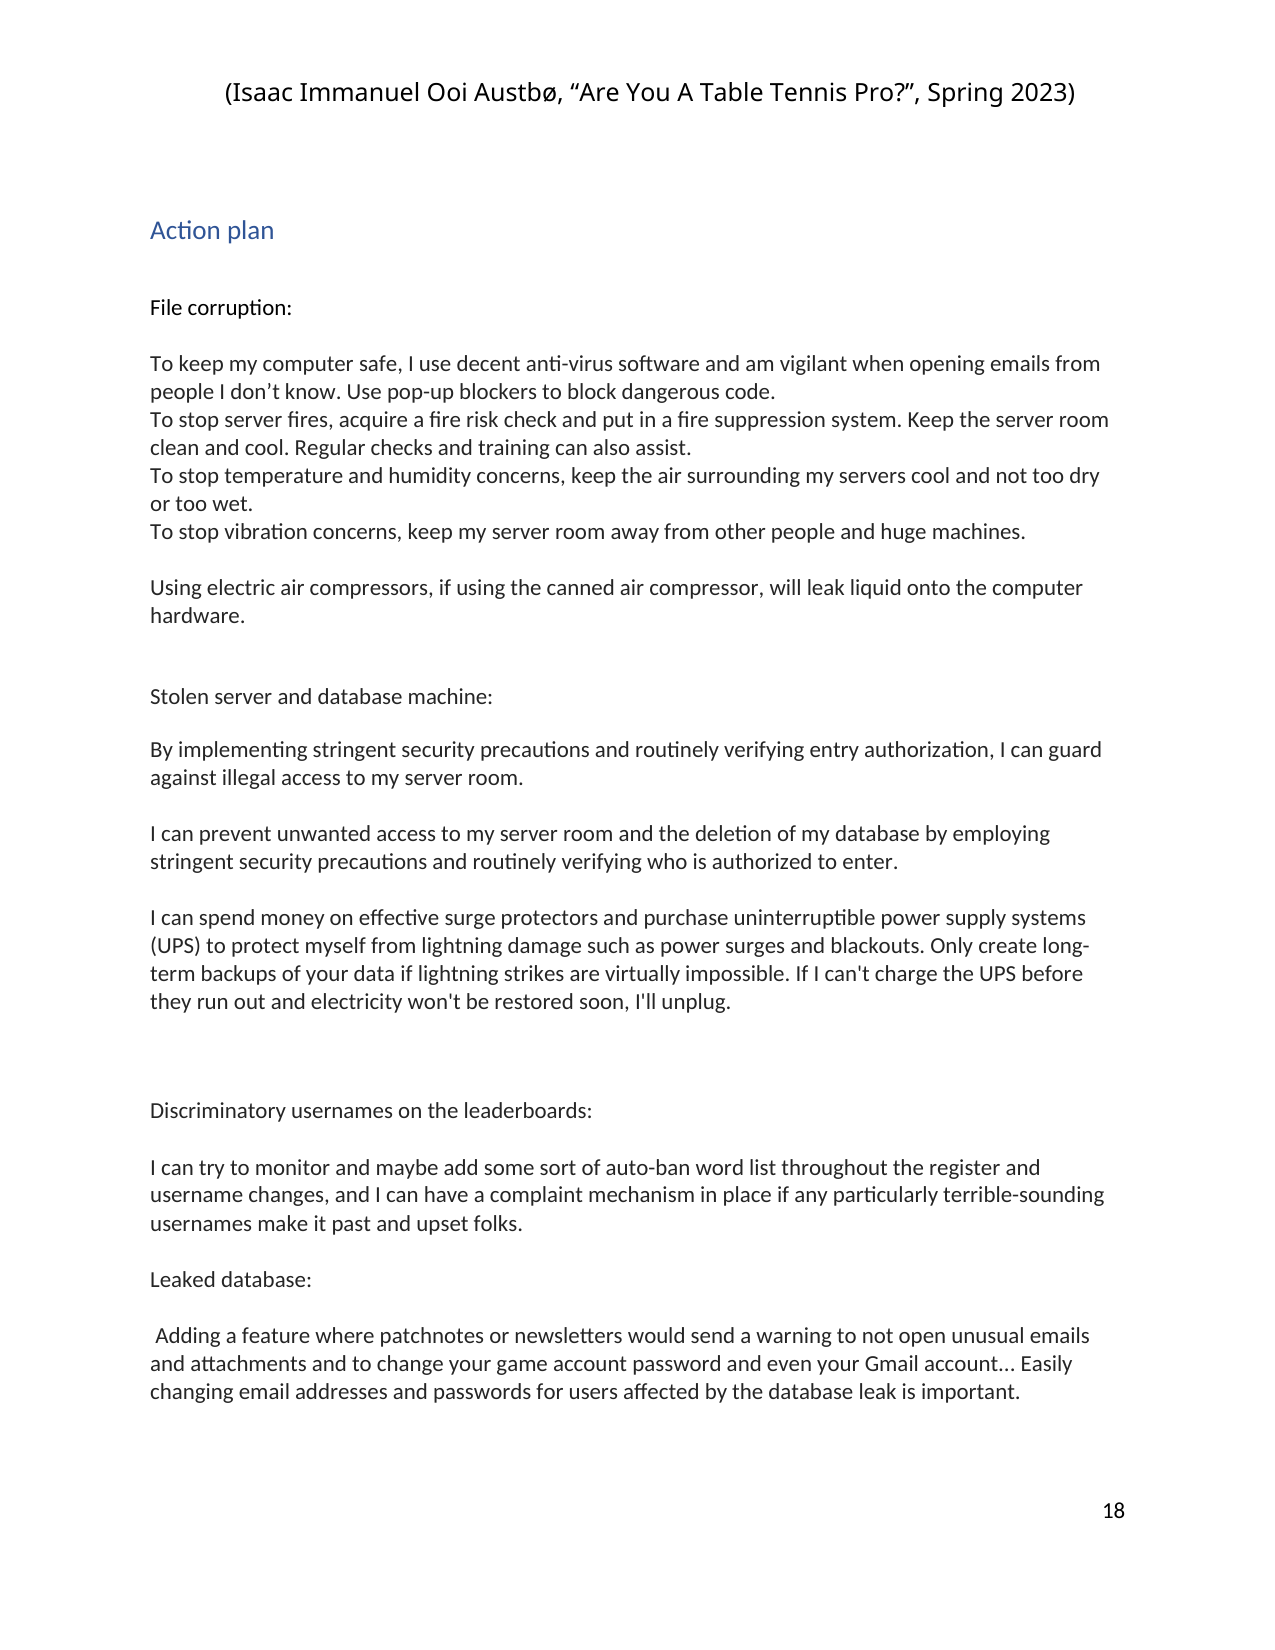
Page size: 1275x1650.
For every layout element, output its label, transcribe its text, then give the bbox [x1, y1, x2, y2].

text Discriminatory usernames on the leaderboards: I can try to monitor and maybe add some sort of auto-ban word list throughout the register and username changes, and I can have a complaint mechanism in place if any particularly terrible-sounding usernames make it past and upset folks. Leaked database: Adding a feature where patchnotes or newsletters would send a warning to not open unusual emails and attachments and to change your game account password and even your Gmail account... Easily changing email addresses and passwords for users affected by the database leak is important. [150, 1097, 1125, 1405]
text Stolen server and database machine: [150, 682, 1125, 710]
text File corruption: [150, 293, 1125, 321]
subtitle Action plan [150, 213, 1125, 246]
text To keep my computer safe, I use decent anti-virus software and am vigilant when opening emails from people I don’t know. Use pop-up blockers to block dangerous code. To stop server fires, acquire a fire risk check and put in a fire suppression system. Keep the server room clean and cool. Regular checks and training can also assist. To stop temperature and humidity concerns, keep the air surrounding my servers cool and not too dry or too wet. To stop vibration concerns, keep my server room away from other people and huge machines. Using electric air compressors, if using the canned air compressor, will leak liquid onto the computer hardware. [150, 349, 1125, 657]
text By implementing stringent security precautions and routinely verifying entry authorization, I can guard against illegal access to my server room. I can prevent unwanted access to my server room and the deletion of my database by employing stringent security precautions and routinely verifying who is authorized to enter. I can spend money on effective surge protectors and purchase uninterruptible power supply systems (UPS) to protect myself from lightning damage such as power surges and blackouts. Only create long-term backups of your data if lightning strikes are virtually impossible. If I can't charge the UPS before they run out and electricity won't be restored soon, I'll unplug. [150, 735, 1125, 1072]
